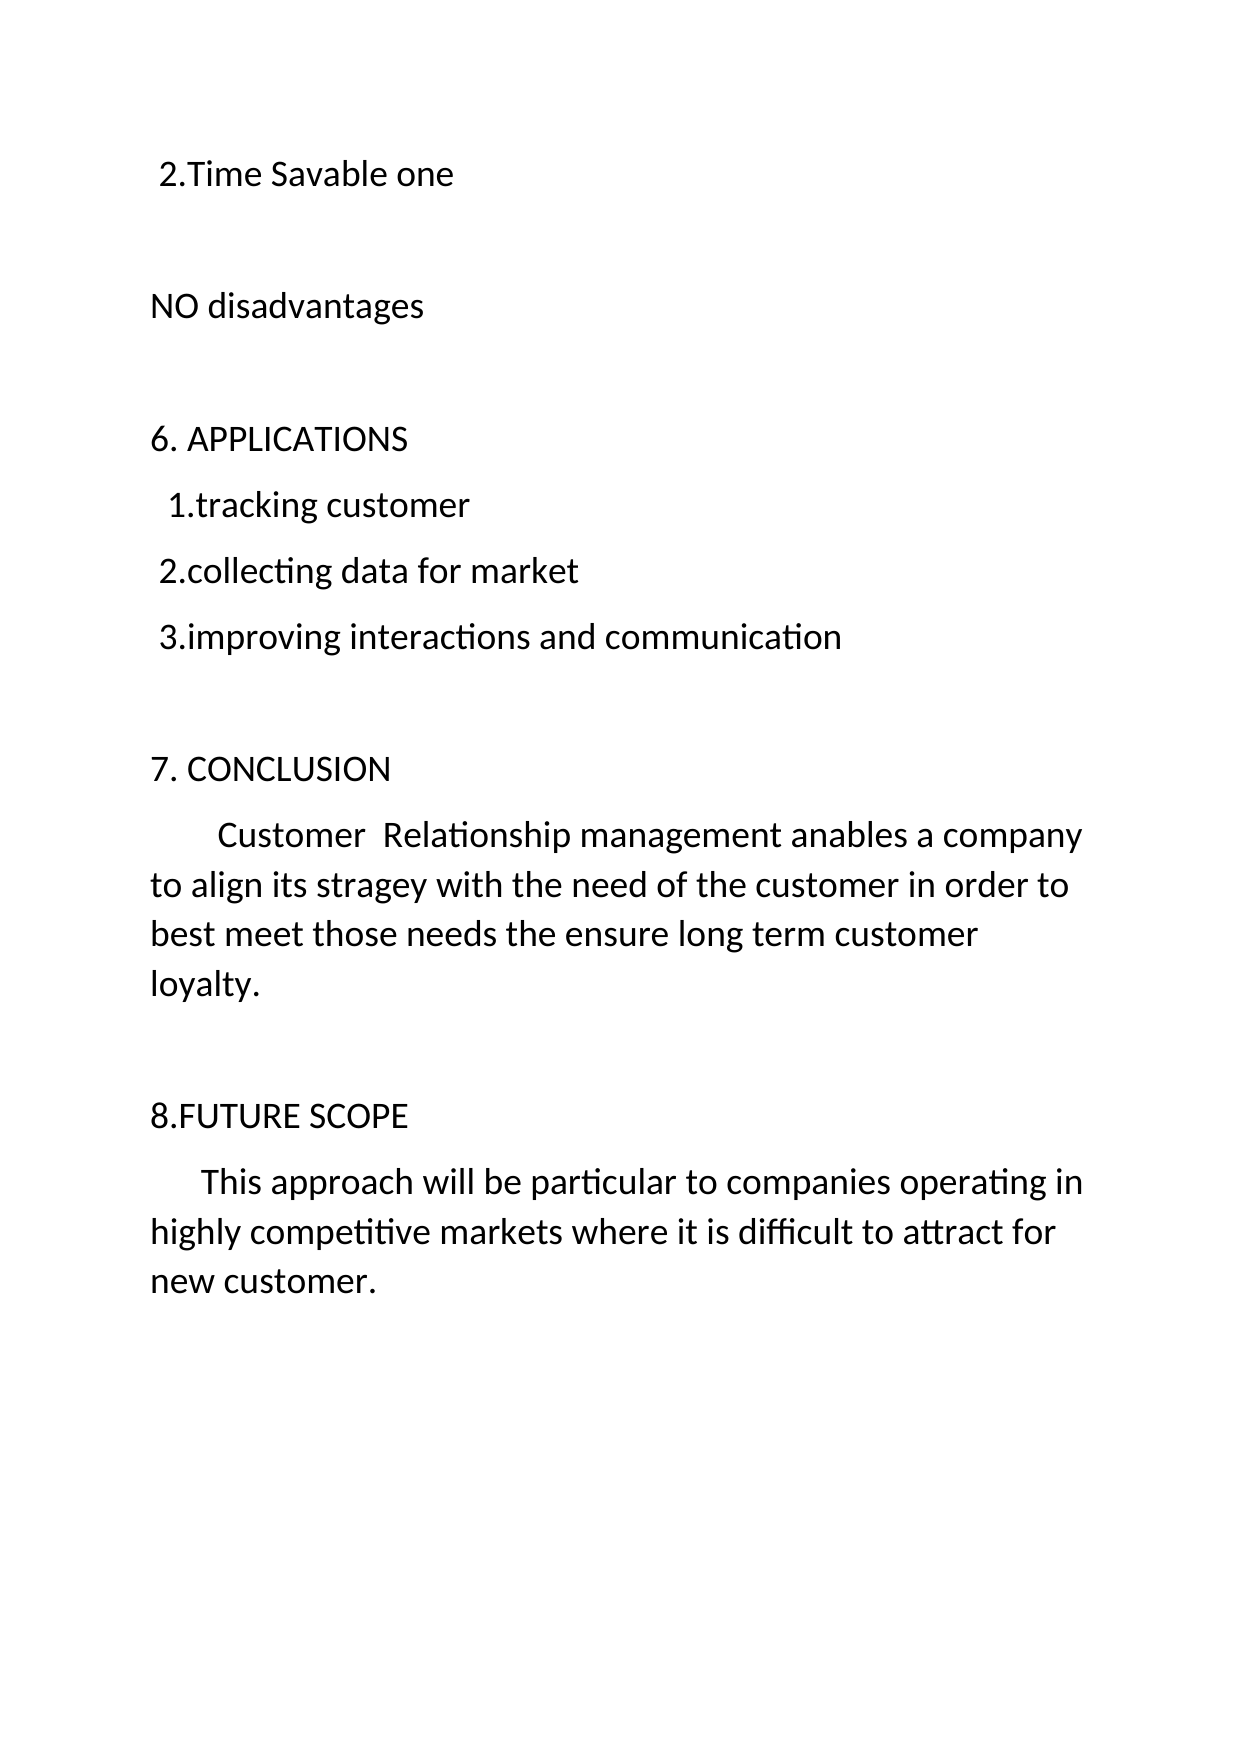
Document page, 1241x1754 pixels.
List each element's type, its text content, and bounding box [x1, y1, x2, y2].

text 3.improving interactions and communication [150, 613, 1090, 659]
text Customer Relationship management anables a company to align its stragey with the need of the customer in order to best meet those needs the ensure long term customer loyalty. [150, 811, 1090, 1006]
text This approach will be particular to companies operating in highly competitive markets where it is difficult to attract for new customer. [150, 1158, 1090, 1303]
text 2.Time Savable one [150, 150, 1090, 196]
text 2.collecting data for market [150, 547, 1090, 593]
text NO disadvantages [150, 282, 1090, 328]
text 1.tracking customer [150, 481, 1090, 527]
text 8.FUTURE SCOPE [150, 1092, 1090, 1138]
text 6. APPLICATIONS [150, 414, 1090, 460]
text 7. CONCLUSION [150, 745, 1090, 791]
